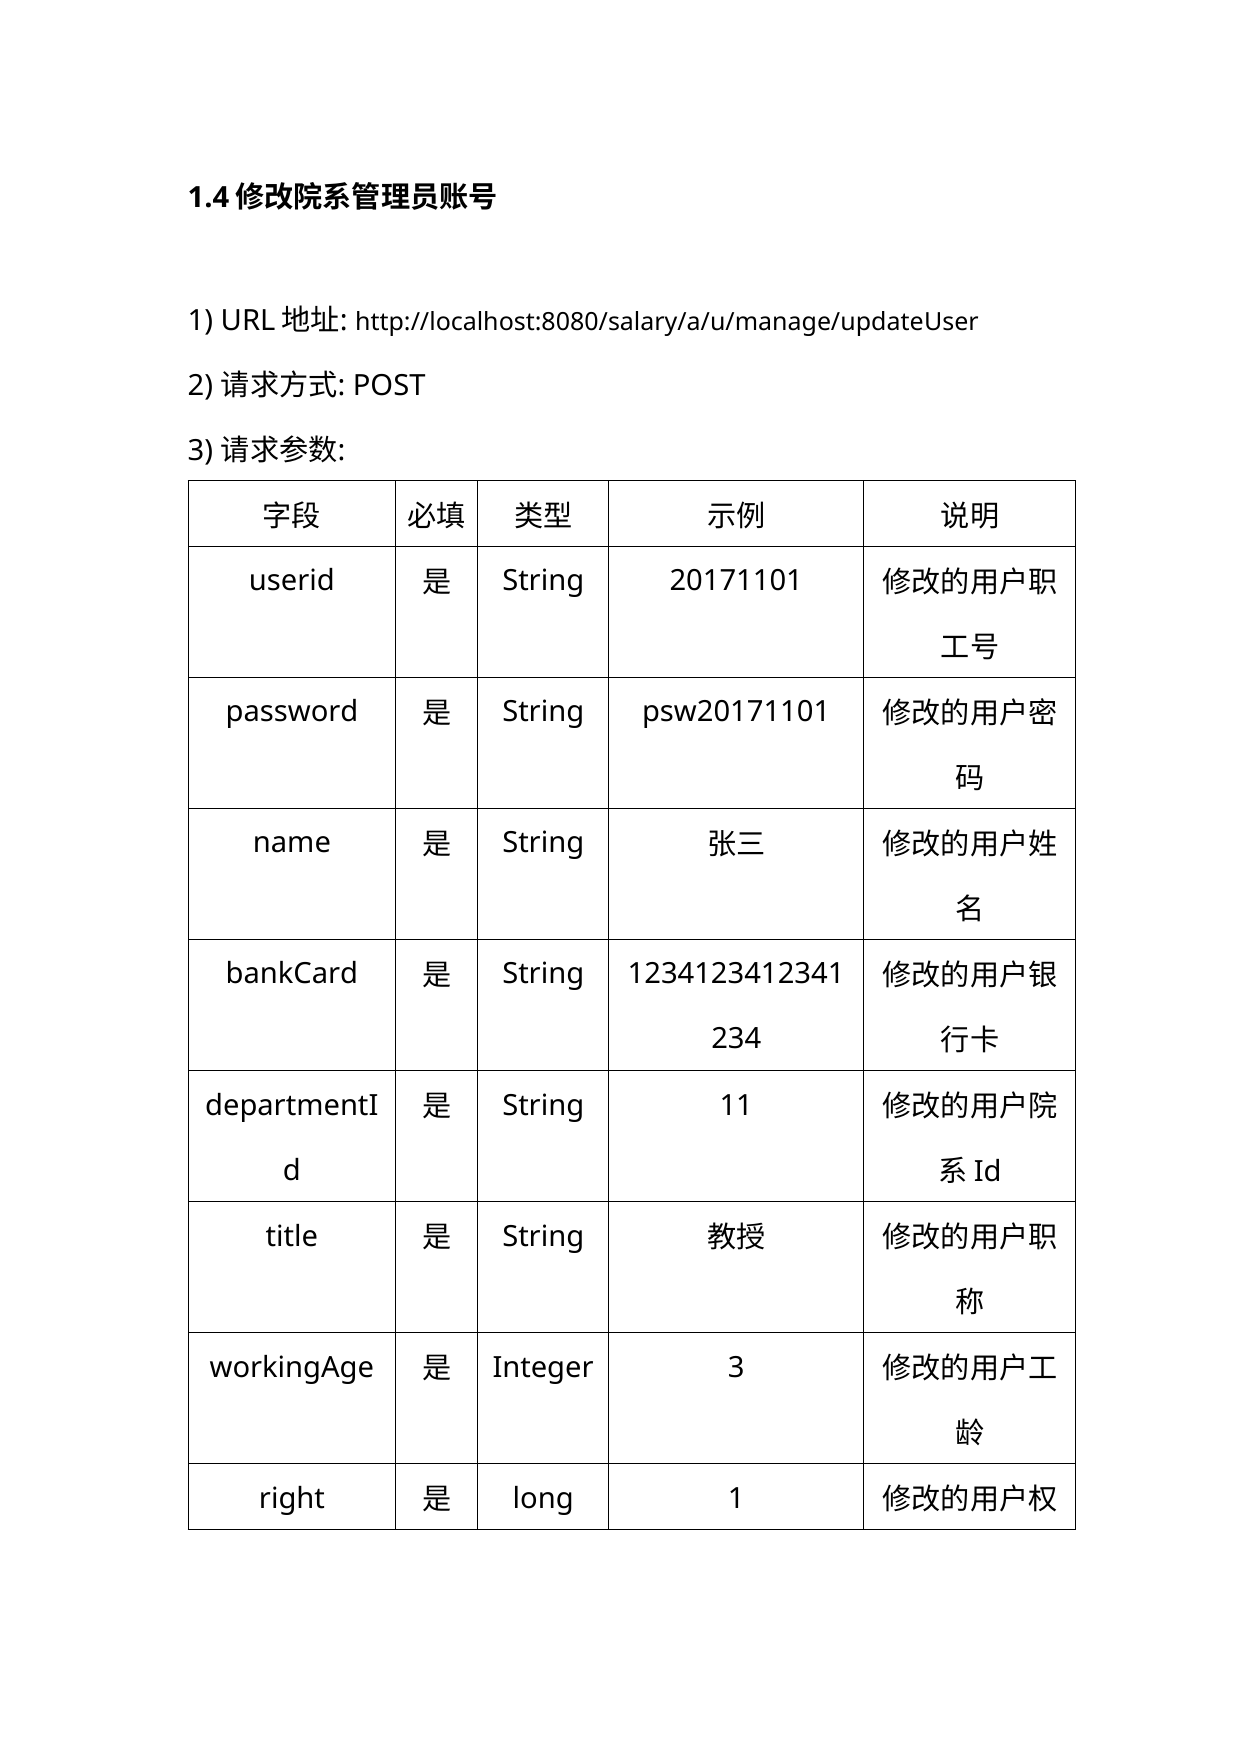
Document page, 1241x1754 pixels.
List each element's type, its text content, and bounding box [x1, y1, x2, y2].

table_cell userid [189, 547, 395, 677]
table_cell 是 [396, 809, 477, 939]
table_header 类型 [478, 481, 608, 546]
table_cell 修改的用户银行卡 [864, 940, 1075, 1070]
table_cell 修改的用户权限 [864, 1464, 1075, 1529]
text 2) 请求方式: POST [187, 350, 1053, 415]
table_cell 修改的用户职工号 [864, 547, 1075, 677]
table_cell String [478, 678, 608, 808]
table_cell password [189, 678, 395, 808]
table_cell String [478, 940, 608, 1070]
table_cell bankCard [189, 940, 395, 1070]
table_cell long [478, 1464, 608, 1529]
table_header 示例 [609, 481, 863, 546]
table_cell 是 [396, 678, 477, 808]
table_cell 修改的用户姓名 [864, 809, 1075, 939]
table_cell 张三 [609, 809, 863, 939]
table_cell psw20171101 [609, 678, 863, 808]
table_cell 是 [396, 547, 477, 677]
table_cell 教授 [609, 1202, 863, 1332]
table_cell title [189, 1202, 395, 1332]
table_cell workingAge [189, 1333, 395, 1463]
table_cell 是 [396, 1464, 477, 1529]
table_cell 3 [609, 1333, 863, 1463]
table_cell Integer [478, 1333, 608, 1463]
table_cell String [478, 1202, 608, 1332]
text 1) URL地址: http://localhost:8080/salary/a/u/manage/updateUser [187, 285, 1053, 350]
table_cell 1 [609, 1464, 863, 1529]
table_cell 是 [396, 1071, 477, 1201]
table_cell 修改的用户院系Id [864, 1071, 1075, 1201]
table_cell String [478, 809, 608, 939]
subtitle 1.4修改院系管理员账号 [187, 162, 1053, 227]
table_cell String [478, 547, 608, 677]
table_header 必填 [396, 481, 477, 546]
table_header 字段 [189, 481, 395, 546]
table_header 说明 [864, 481, 1075, 546]
table_cell 20171101 [609, 547, 863, 677]
table_cell 修改的用户工龄 [864, 1333, 1075, 1463]
table_cell 是 [396, 940, 477, 1070]
table_cell right [189, 1464, 395, 1529]
table_cell 1234123412341234 [609, 940, 863, 1070]
text 3) 请求参数: [187, 415, 1053, 480]
table_cell 是 [396, 1202, 477, 1332]
table_cell 11 [609, 1071, 863, 1201]
table_cell 是 [396, 1333, 477, 1463]
table_cell departmentId [189, 1071, 395, 1201]
table_cell String [478, 1071, 608, 1201]
table_cell 修改的用户职称 [864, 1202, 1075, 1332]
table_cell 修改的用户密码 [864, 678, 1075, 808]
table_cell name [189, 809, 395, 939]
